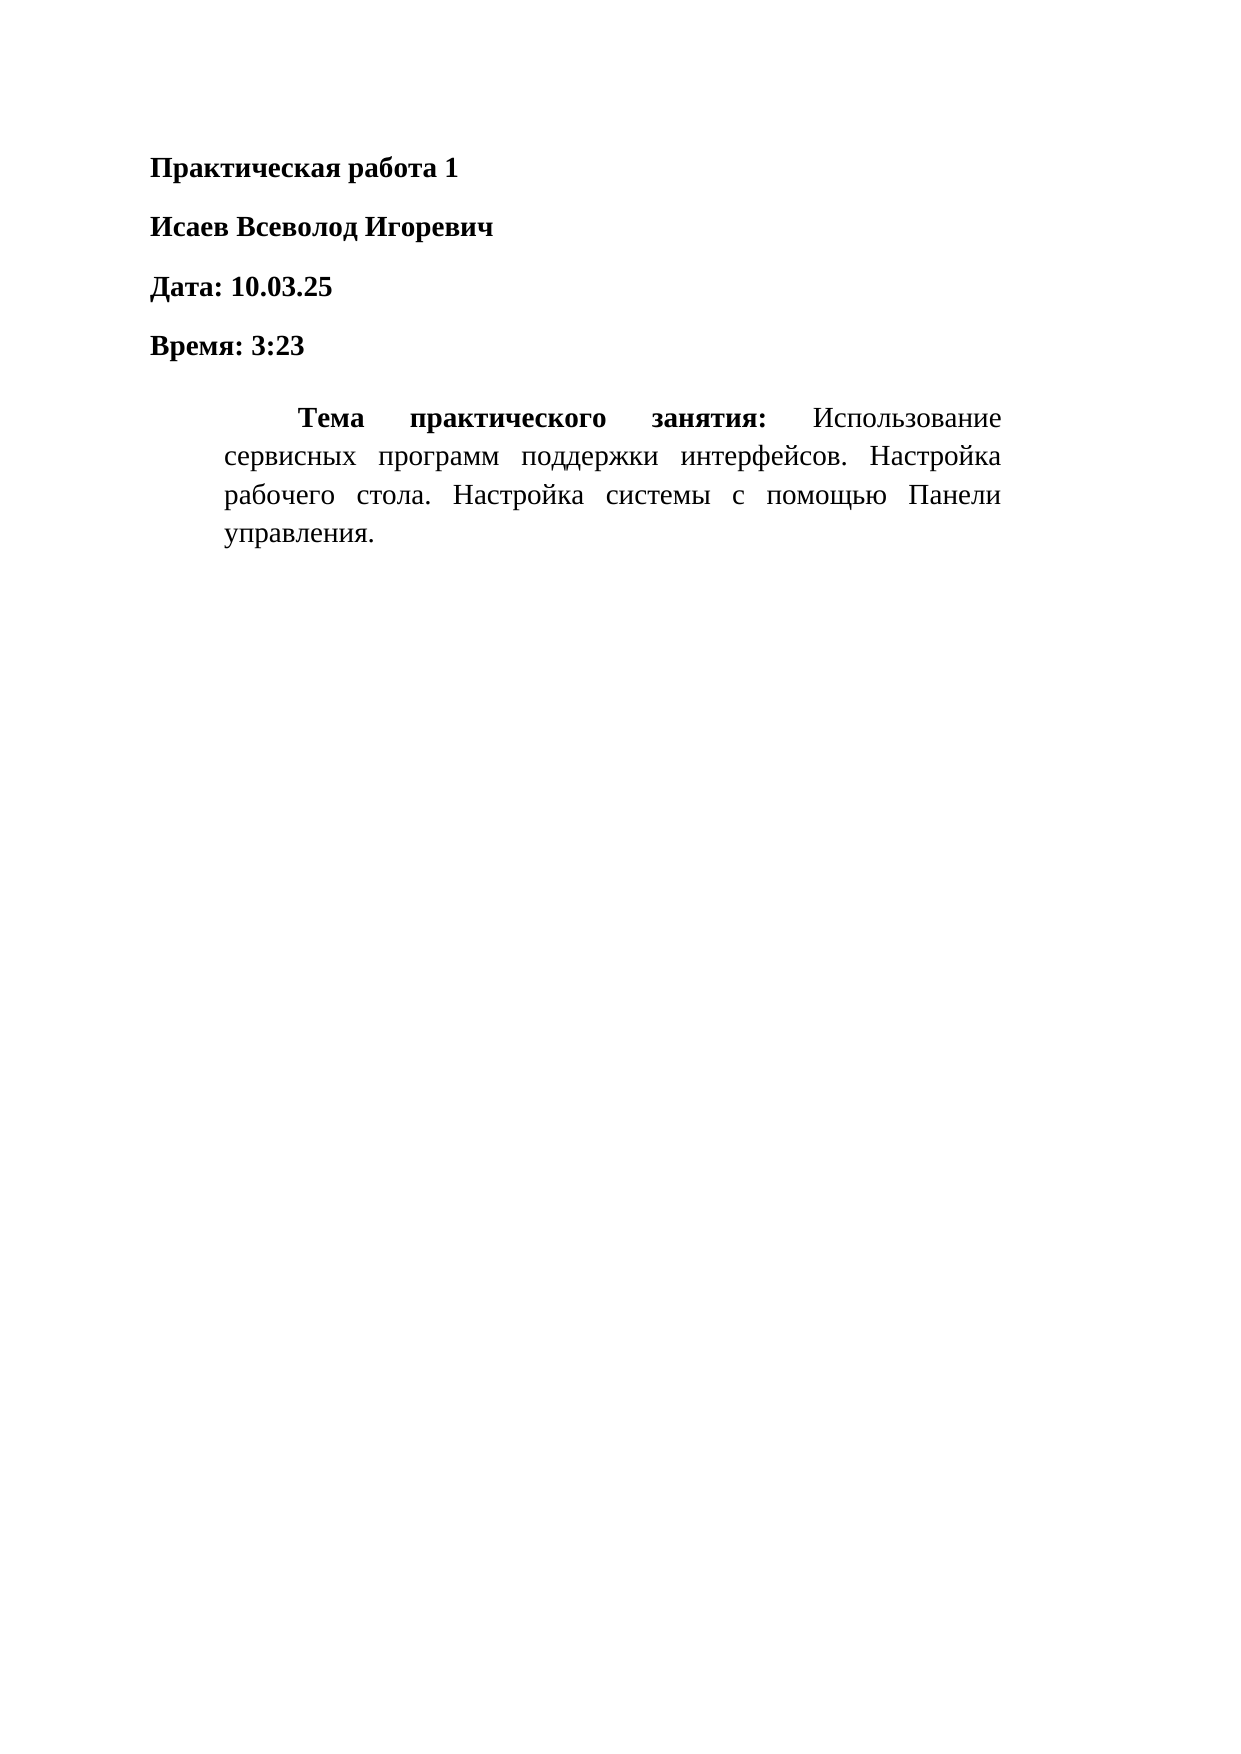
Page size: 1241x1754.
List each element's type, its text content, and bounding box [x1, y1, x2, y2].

text Дата: 10.03.25 [150, 269, 1090, 302]
text Практическая работа 1 [150, 150, 1090, 183]
text Исаев Всеволод Игоревич [150, 209, 1090, 243]
text Тема практического занятия: Использование сервисных программ поддержки интерфейсов. Настройка рабочего стола. Настройка системы с помощью Панели управления. [224, 400, 1002, 549]
text Время: 3:23 [150, 328, 1090, 362]
